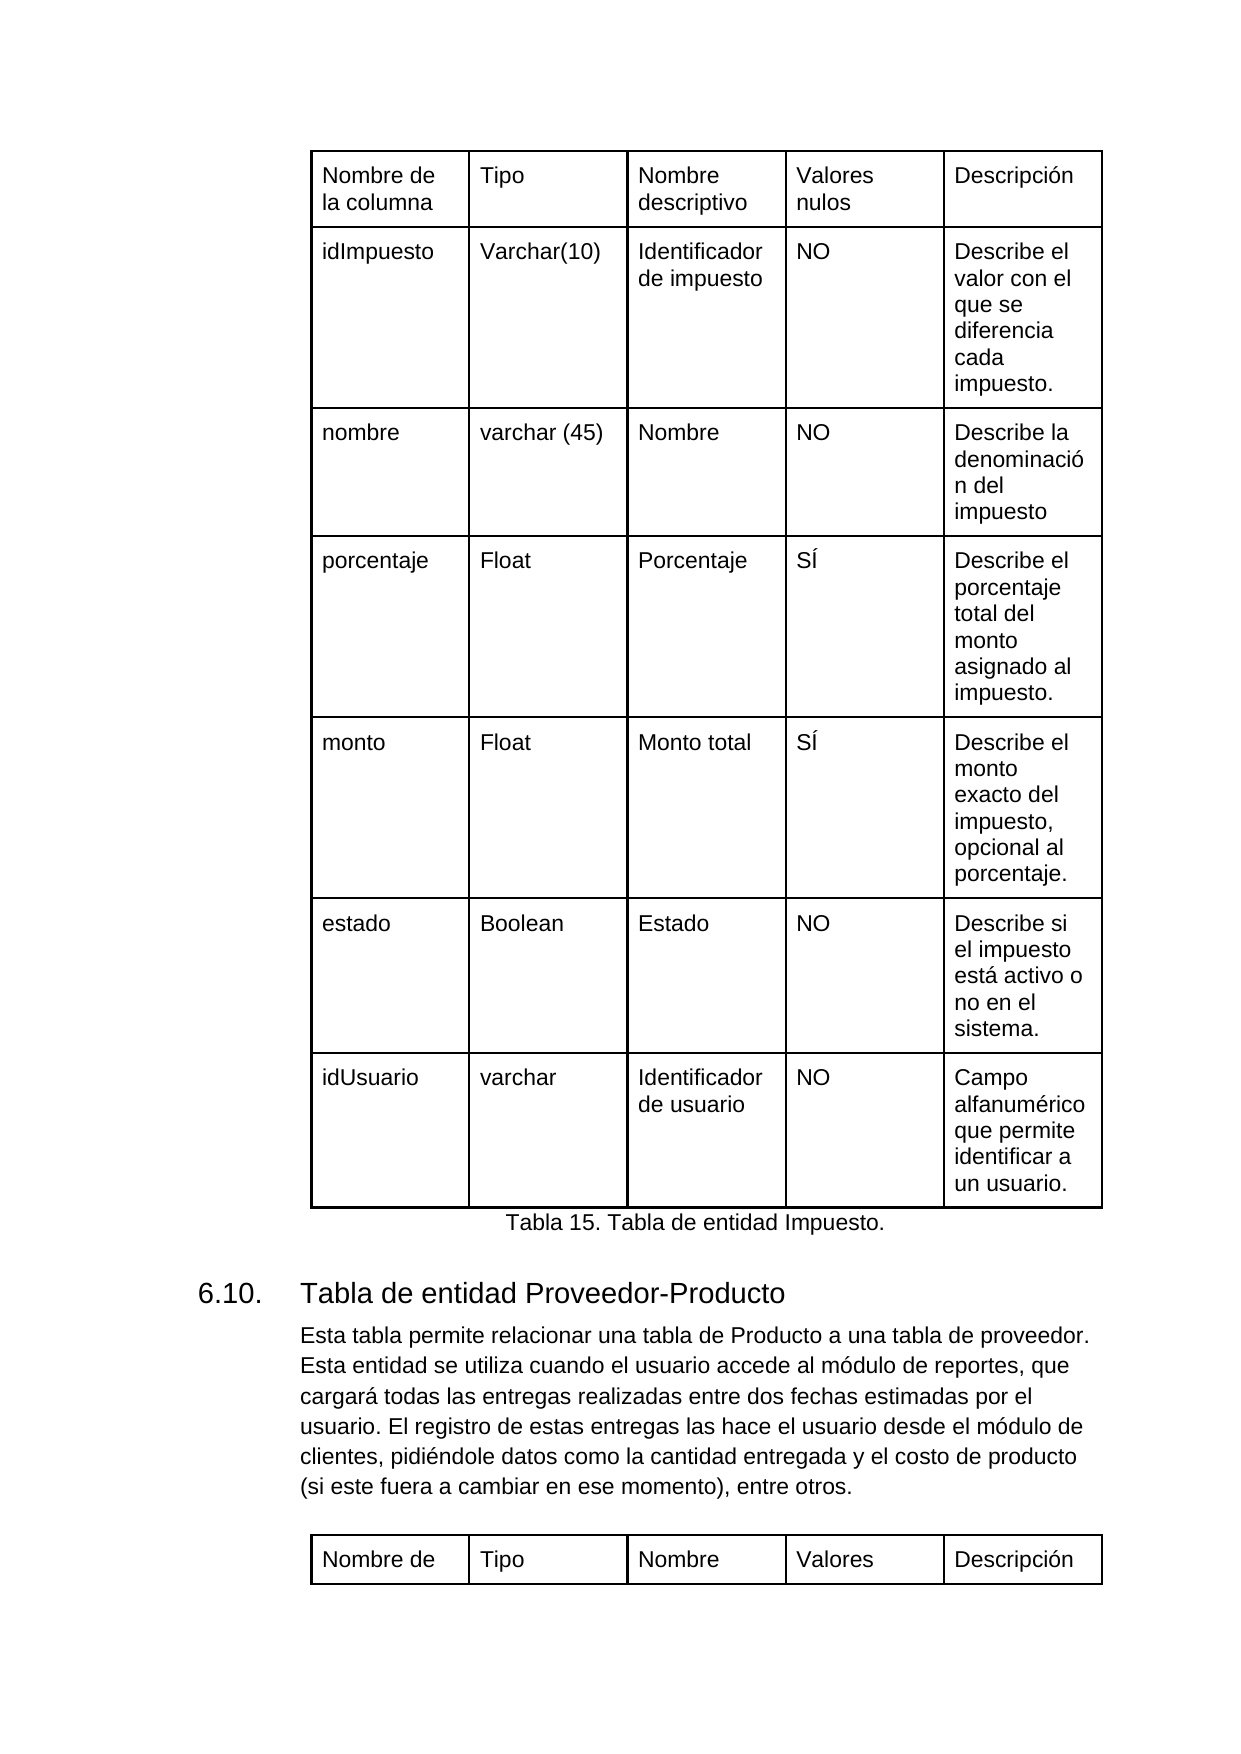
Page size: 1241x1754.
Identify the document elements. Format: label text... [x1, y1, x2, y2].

table_cell Identificador de usuario [629, 1054, 785, 1206]
table_header Valores nulos [787, 1536, 943, 1583]
table_cell Describe el valor con el que se diferencia cada impuesto. [945, 228, 1101, 407]
table_header Descripción [945, 152, 1101, 226]
table_cell Estado [629, 899, 785, 1052]
table_cell NO [787, 899, 943, 1052]
table_cell Nombre [629, 409, 785, 535]
table_cell estado [313, 899, 468, 1052]
subtitle Tabla de entidad Proveedor-Producto [262, 1276, 1090, 1310]
table_cell Varchar(10) [470, 228, 626, 407]
table_cell Describe si el impuesto está activo o no en el sistema. [945, 899, 1101, 1052]
table_header Tipo [470, 1536, 626, 1583]
table_cell nombre [313, 409, 468, 535]
table_cell Describe el monto exacto del impuesto, opcional al porcentaje. [945, 718, 1101, 897]
table_cell varchar (45) [470, 409, 626, 535]
table_cell Identificador de impuesto [629, 228, 785, 407]
table_cell NO [787, 409, 943, 535]
table_header Descripción [945, 1536, 1101, 1583]
table_cell porcentaje [313, 537, 468, 716]
table_header Nombre descriptivo [629, 1536, 785, 1583]
table_cell Porcentaje [629, 537, 785, 716]
table_cell varchar [470, 1054, 626, 1206]
table_cell Float [470, 537, 626, 716]
table_cell SÍ [787, 718, 943, 897]
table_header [313, 1536, 468, 1583]
table_header Nombre descriptivo [629, 152, 785, 226]
table_cell idImpuesto [313, 228, 468, 407]
table_cell Campo alfanumérico que permite identificar a un usuario. [945, 1054, 1101, 1206]
table_cell NO [787, 228, 943, 407]
table_header Tipo [470, 152, 626, 226]
table_cell NO [787, 1054, 943, 1206]
table_cell Monto total [629, 718, 785, 897]
table_cell monto [313, 718, 468, 897]
text Tabla 15. Tabla de entidad Impuesto. [300, 1208, 1090, 1235]
table_cell Describe el porcentaje total del monto asignado al impuesto. [945, 537, 1101, 716]
table_cell Describe la denominación del impuesto [945, 409, 1101, 535]
table_header Nombre de la columna [313, 152, 468, 226]
table_cell SÍ [787, 537, 943, 716]
table_cell idUsuario [313, 1054, 468, 1206]
text Esta tabla permite relacionar una tabla de Producto a una tabla de proveedor. Esta entidad se utiliza cuando el usuario accede al módulo de reportes, que cargará todas las entregas realizadas entre dos fechas estimadas por el usuario. El registro de estas entregas las hace el usuario desde el módulo de clientes, pidiéndole datos como la cantidad entregada y el costo de producto (si este fuera a cambiar en ese momento), entre otros. [300, 1322, 1090, 1500]
table_cell Float [470, 718, 626, 897]
table_header Valores nulos [787, 152, 943, 226]
table_cell Boolean [470, 899, 626, 1052]
